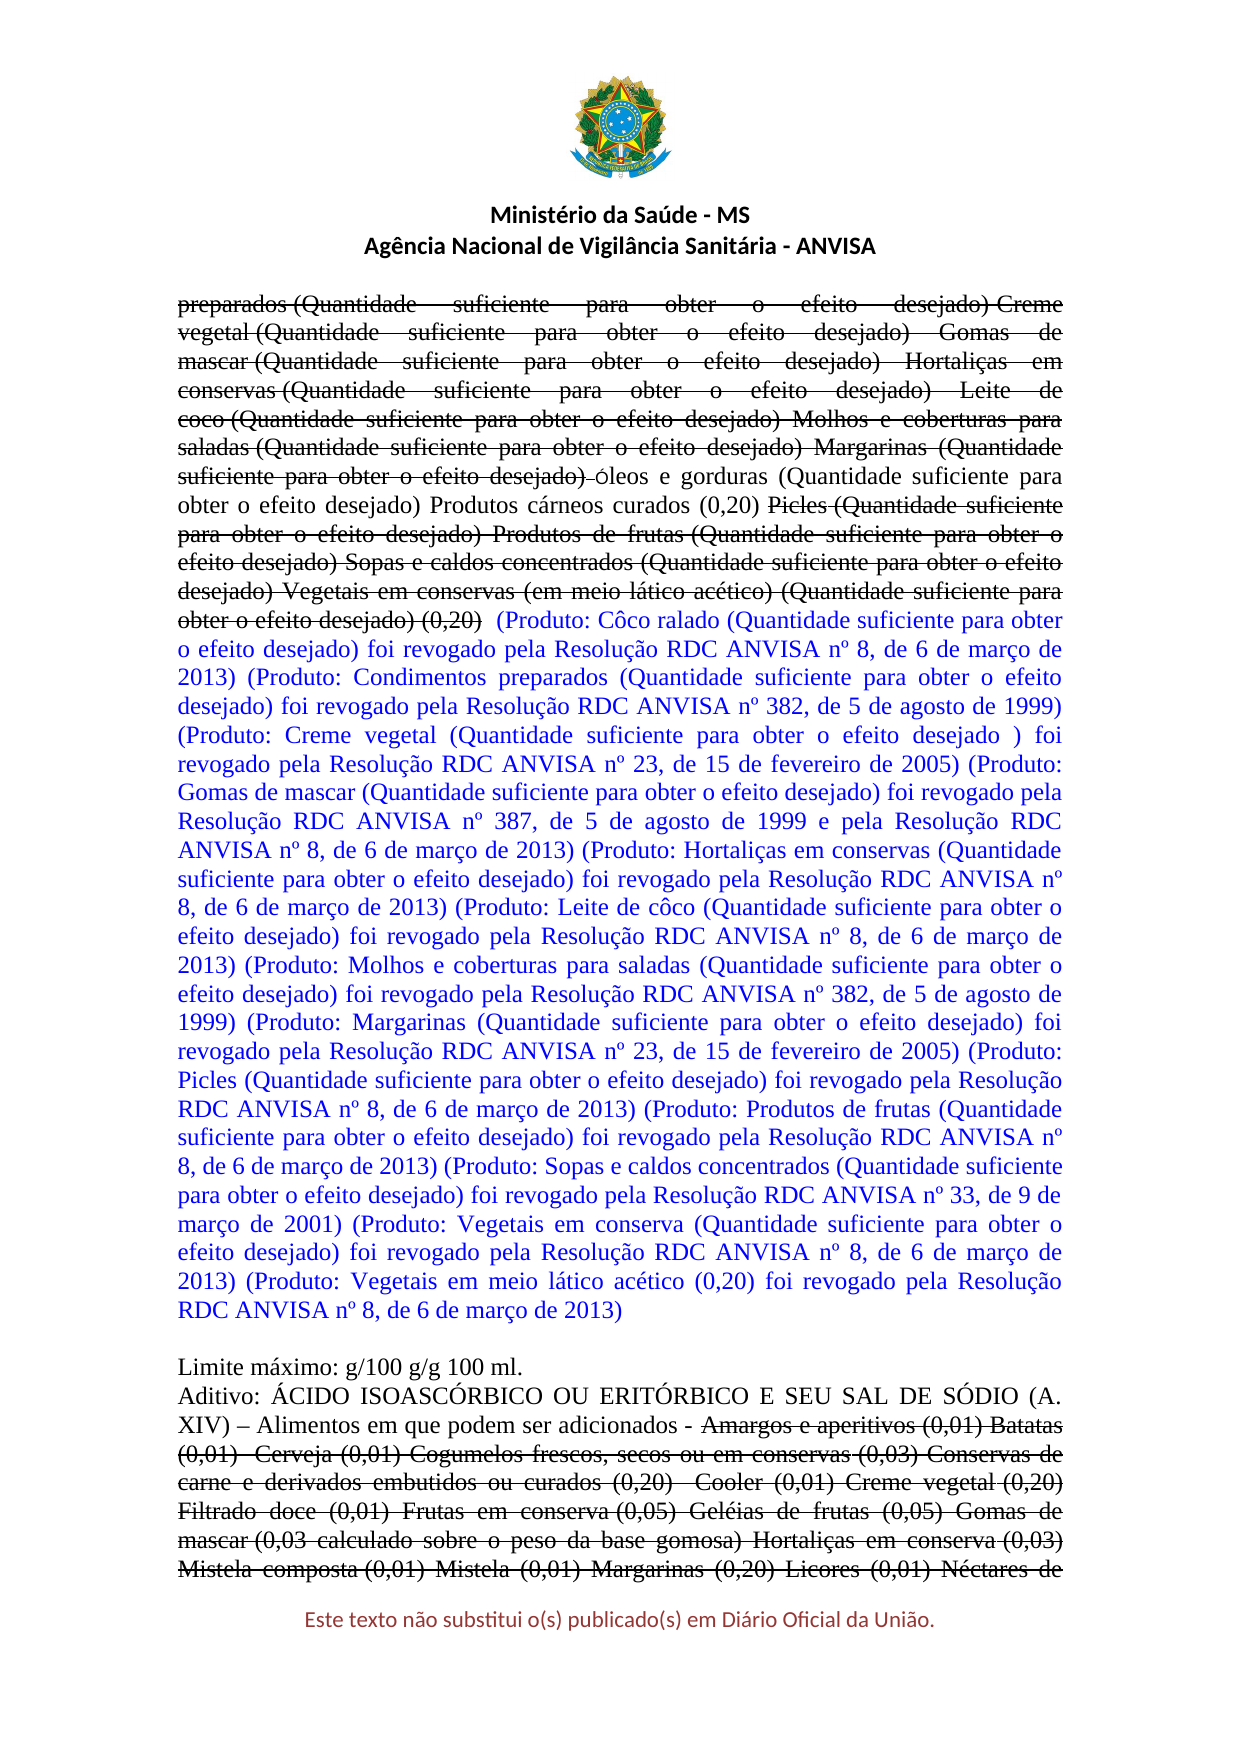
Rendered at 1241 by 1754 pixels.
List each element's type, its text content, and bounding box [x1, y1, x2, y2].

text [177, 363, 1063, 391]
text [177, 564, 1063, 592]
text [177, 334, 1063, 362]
text Limite máximo: g/100 g/g 100 ml. [177, 1352, 1063, 1381]
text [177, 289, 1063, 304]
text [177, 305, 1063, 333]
picture [566, 73, 675, 181]
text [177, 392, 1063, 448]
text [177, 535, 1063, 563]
